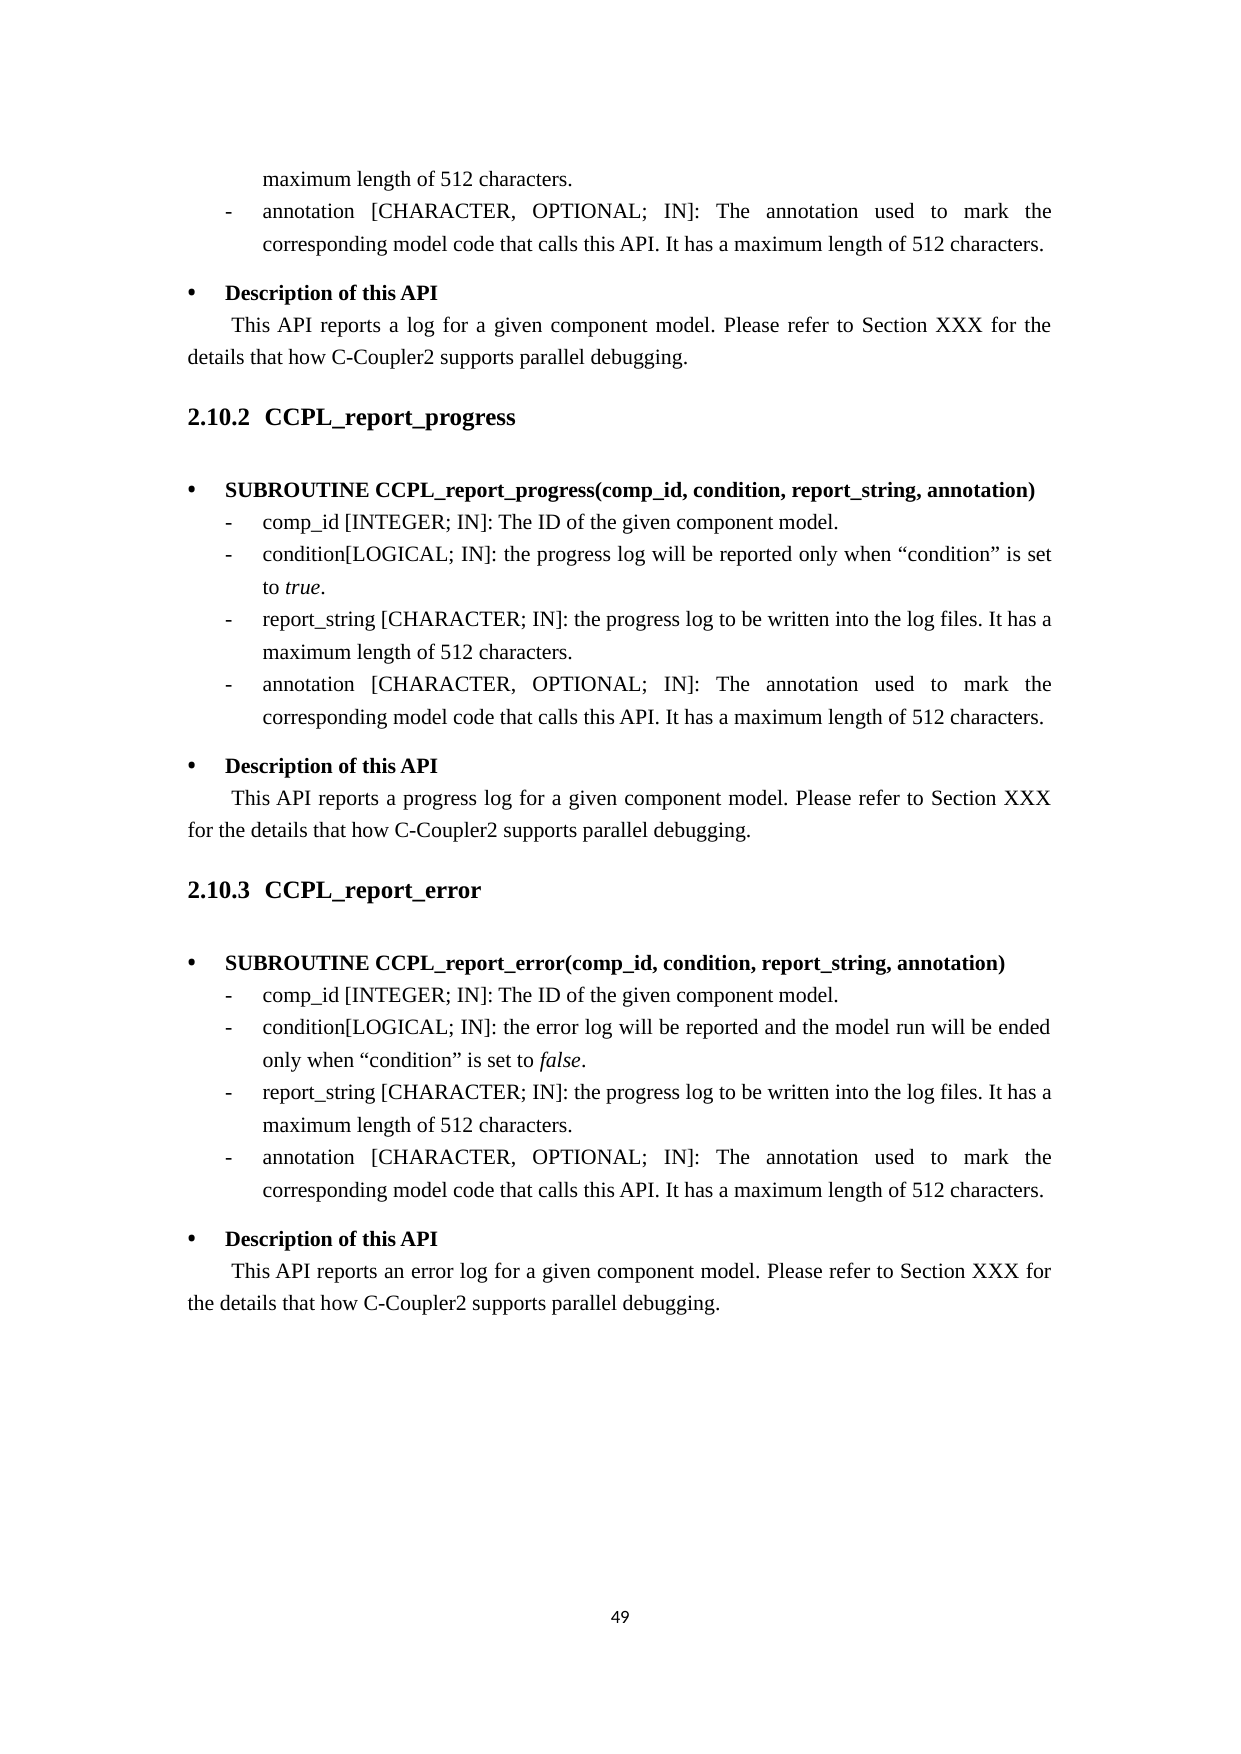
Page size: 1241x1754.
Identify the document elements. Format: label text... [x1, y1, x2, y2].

list report_string [CHARACTER; IN]: the progress log to be written into the log files. It has a maximum length of 512 characters. [225, 602, 1053, 667]
subtitle CCPL_report_progress [187, 400, 1053, 433]
subtitle CCPL_report_error [187, 873, 1053, 906]
list annotation [CHARACTER, OPTIONAL; IN]: The annotation used to mark the corresponding model code that calls this API. It has a maximum length of 512 characters. [225, 667, 1053, 732]
list annotation [CHARACTER, OPTIONAL; IN]: The annotation used to mark the corresponding model code that calls this API. It has a maximum length of 512 characters. [225, 194, 1053, 259]
list condition[LOGICAL; IN]: the error log will be reported and the model run will be ended only when “condition” is set to false. [225, 1011, 1053, 1076]
list condition[LOGICAL; IN]: the progress log will be reported only when “condition” is set to true. [225, 537, 1053, 602]
list annotation [CHARACTER, OPTIONAL; IN]: The annotation used to mark the corresponding model code that calls this API. It has a maximum length of 512 characters. [225, 1141, 1053, 1206]
list comp_id [INTEGER; IN]: The ID of the given component model. [225, 505, 1053, 537]
text This API reports an error log for a given component model. Please refer to Section XXX for the details that how C-Coupler2 supports parallel debugging. [187, 1254, 1053, 1319]
list Description of this API [187, 1222, 1053, 1254]
list comp_id [INTEGER; IN]: The ID of the given component model. [225, 978, 1053, 1011]
list Description of this API [187, 276, 1053, 308]
text This API reports a log for a given component model. Please refer to Section XXX for the details that how C-Coupler2 supports parallel debugging. [187, 308, 1053, 373]
text This API reports a progress log for a given component model. Please refer to Section XXX for the details that how C-Coupler2 supports parallel debugging. [187, 781, 1053, 846]
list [225, 162, 1053, 194]
list report_string [CHARACTER; IN]: the progress log to be written into the log files. It has a maximum length of 512 characters. [225, 1076, 1053, 1141]
list SUBROUTINE CCPL_report_progress(comp_id, condition, report_string, annotation) [187, 472, 1053, 505]
list SUBROUTINE CCPL_report_error(comp_id, condition, report_string, annotation) [187, 946, 1053, 978]
list Description of this API [187, 749, 1053, 781]
